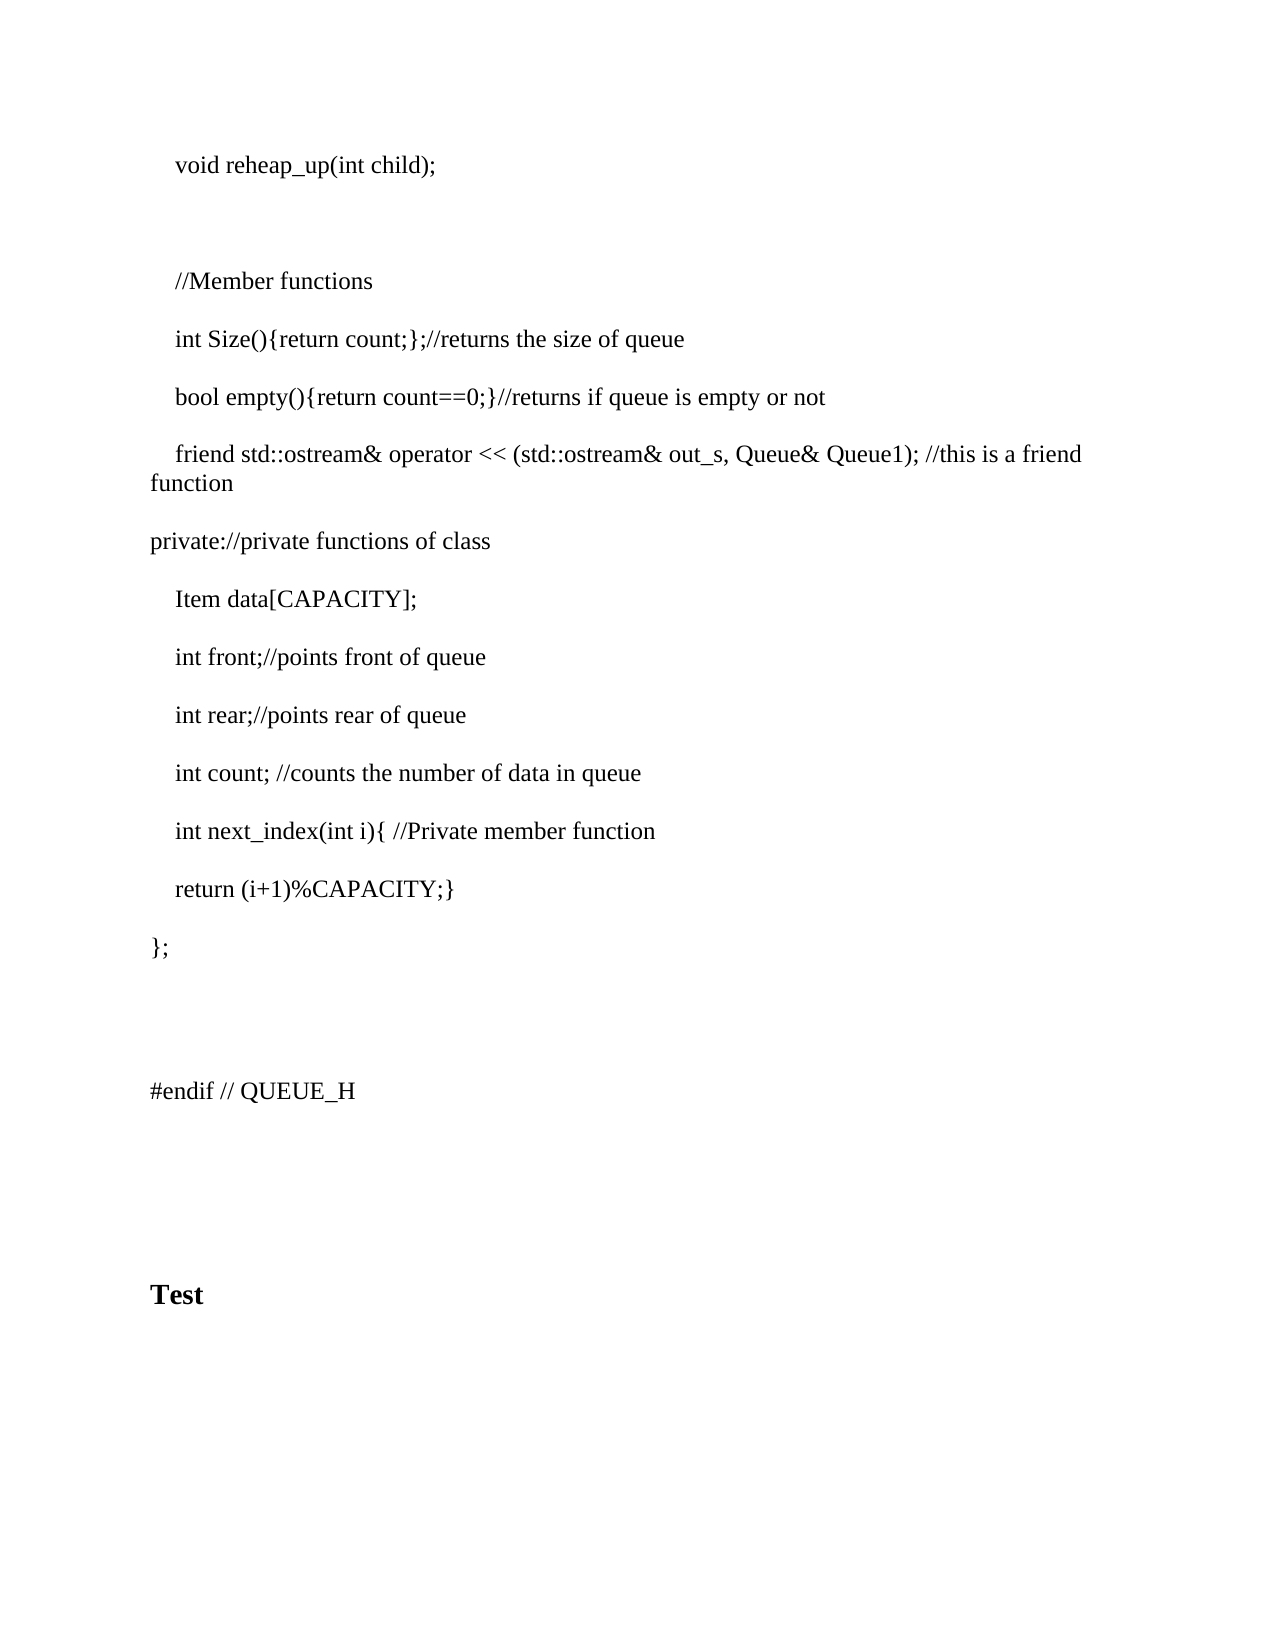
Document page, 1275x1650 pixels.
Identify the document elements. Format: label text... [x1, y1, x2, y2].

text #endif // QUEUE_H [150, 1076, 1125, 1105]
text int rear;//points rear of queue [150, 700, 1125, 729]
text private://private functions of class [150, 526, 1125, 555]
text friend std::ostream& operator << (std::ostream& out_s, Queue& Queue1); //this is a friend function [150, 439, 1125, 497]
text }; [150, 932, 1125, 960]
text Test [150, 1277, 1125, 1311]
text void reheap_up(int child); [150, 150, 1125, 179]
text int Size(){return count;};//returns the size of queue [150, 324, 1125, 352]
text return (i+1)%CAPACITY;} [150, 874, 1125, 902]
text int front;//points front of queue [150, 642, 1125, 671]
text //Member functions [150, 266, 1125, 294]
text int count; //counts the number of data in queue [150, 758, 1125, 787]
text bool empty(){return count==0;}//returns if queue is empty or not [150, 382, 1125, 410]
text Item data[CAPACITY]; [150, 584, 1125, 613]
text int next_index(int i){ //Private member function [150, 816, 1125, 844]
